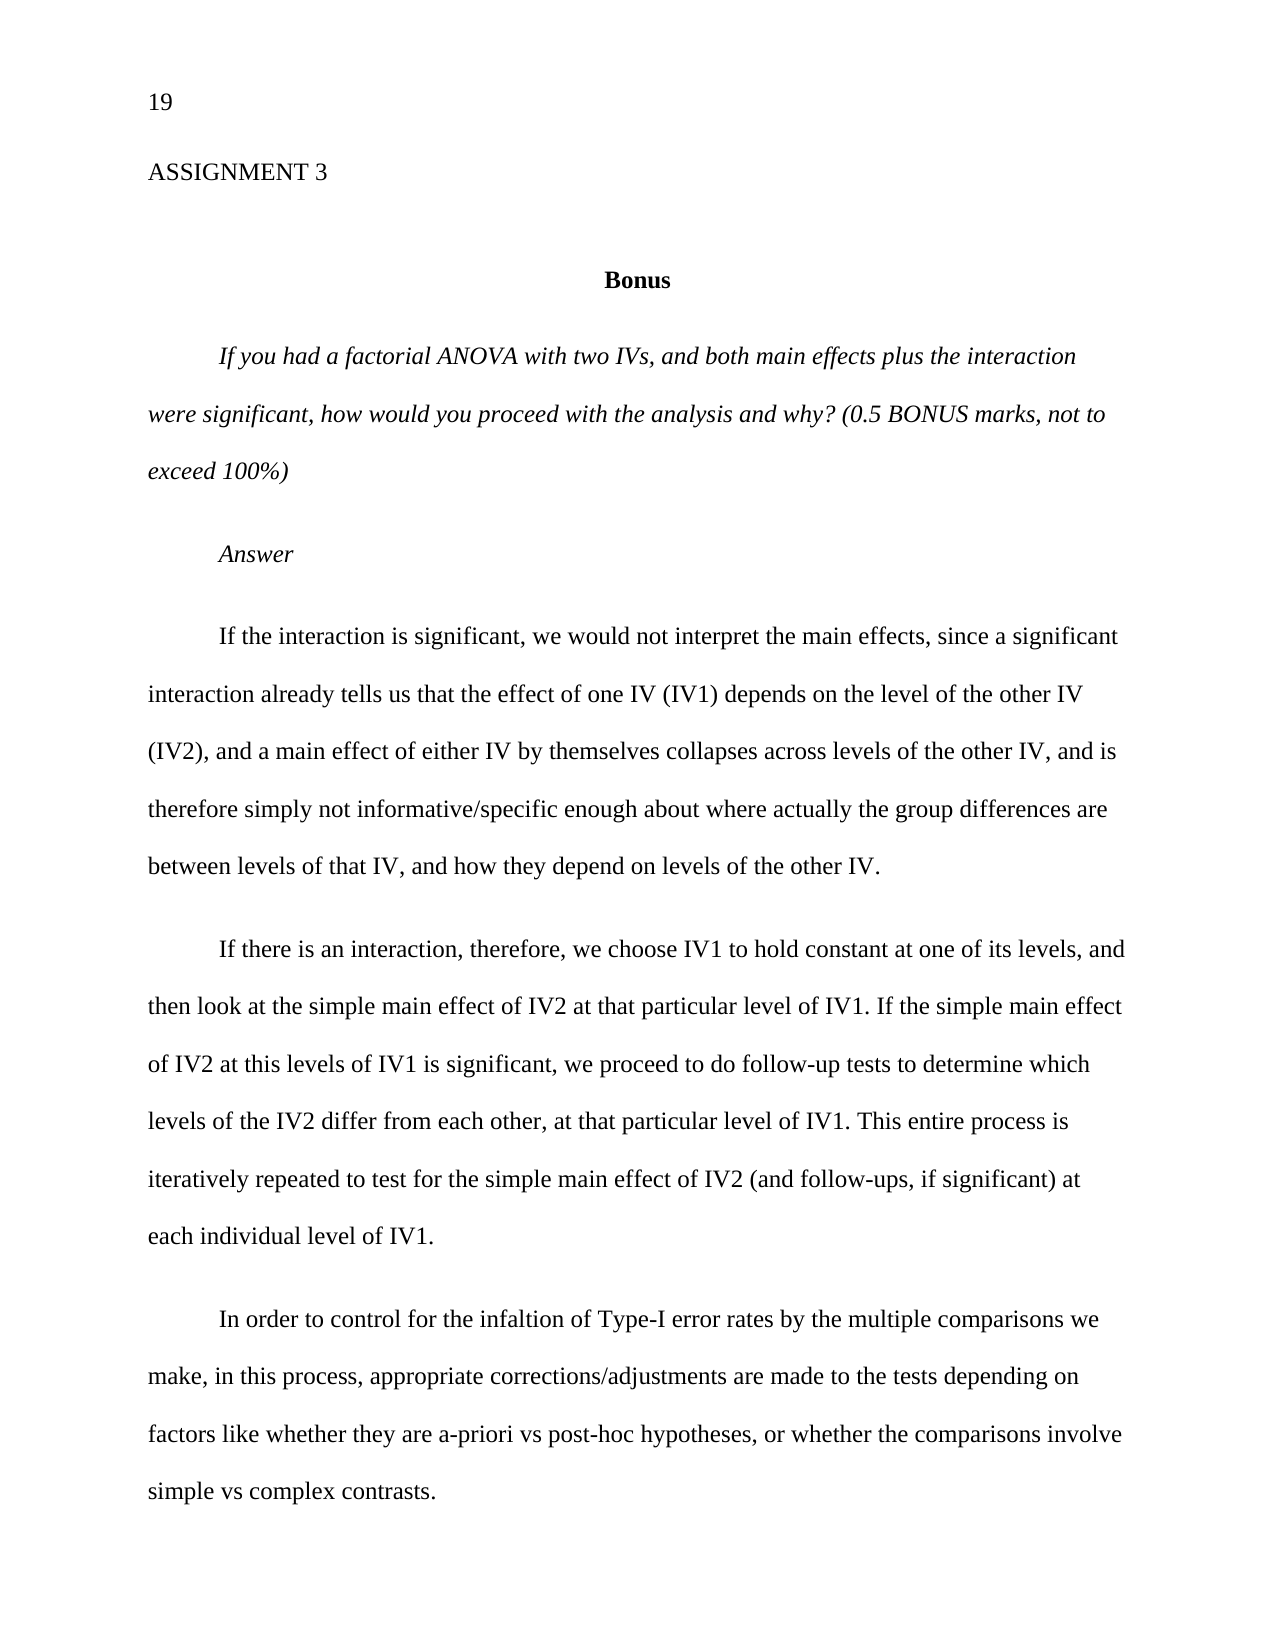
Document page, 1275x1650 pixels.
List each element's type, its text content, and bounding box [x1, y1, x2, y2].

text If you had a factorial ANOVA with two IVs, and both main effects plus the interaction were significant, how would you proceed with the analysis and why? (0.5 BONUS marks, not to exceed 100%) [148, 341, 1127, 485]
text If there is an interaction, therefore, we choose IV1 to hold constant at one of its levels, and then look at the simple main effect of IV2 at that particular level of IV1. If the simple main effect of IV2 at this levels of IV1 is significant, we proceed to do follow-up tests to determine which levels of the IV2 differ from each other, at that particular level of IV1. This entire process is iteratively repeated to test for the simple main effect of IV2 (and follow-ups, if significant) at each individual level of IV1. [148, 934, 1127, 1250]
text In order to control for the infaltion of Type-I error rates by the multiple comparisons we make, in this process, appropriate corrections/adjustments are made to the tests depending on factors like whether they are a-priori vs post-hoc hypotheses, or whether the comparisons involve simple vs complex contrasts. [148, 1304, 1127, 1505]
text If the interaction is significant, we would not interpret the main effects, since a significant interaction already tells us that the effect of one IV (IV1) depends on the level of the other IV (IV2), and a main effect of either IV by themselves collapses across levels of the other IV, and is therefore simply not informative/specific enough about where actually the group differences are between levels of that IV, and how they depend on levels of the other IV. [148, 621, 1127, 880]
text Answer [148, 539, 1127, 567]
subtitle Bonus [148, 265, 1127, 294]
